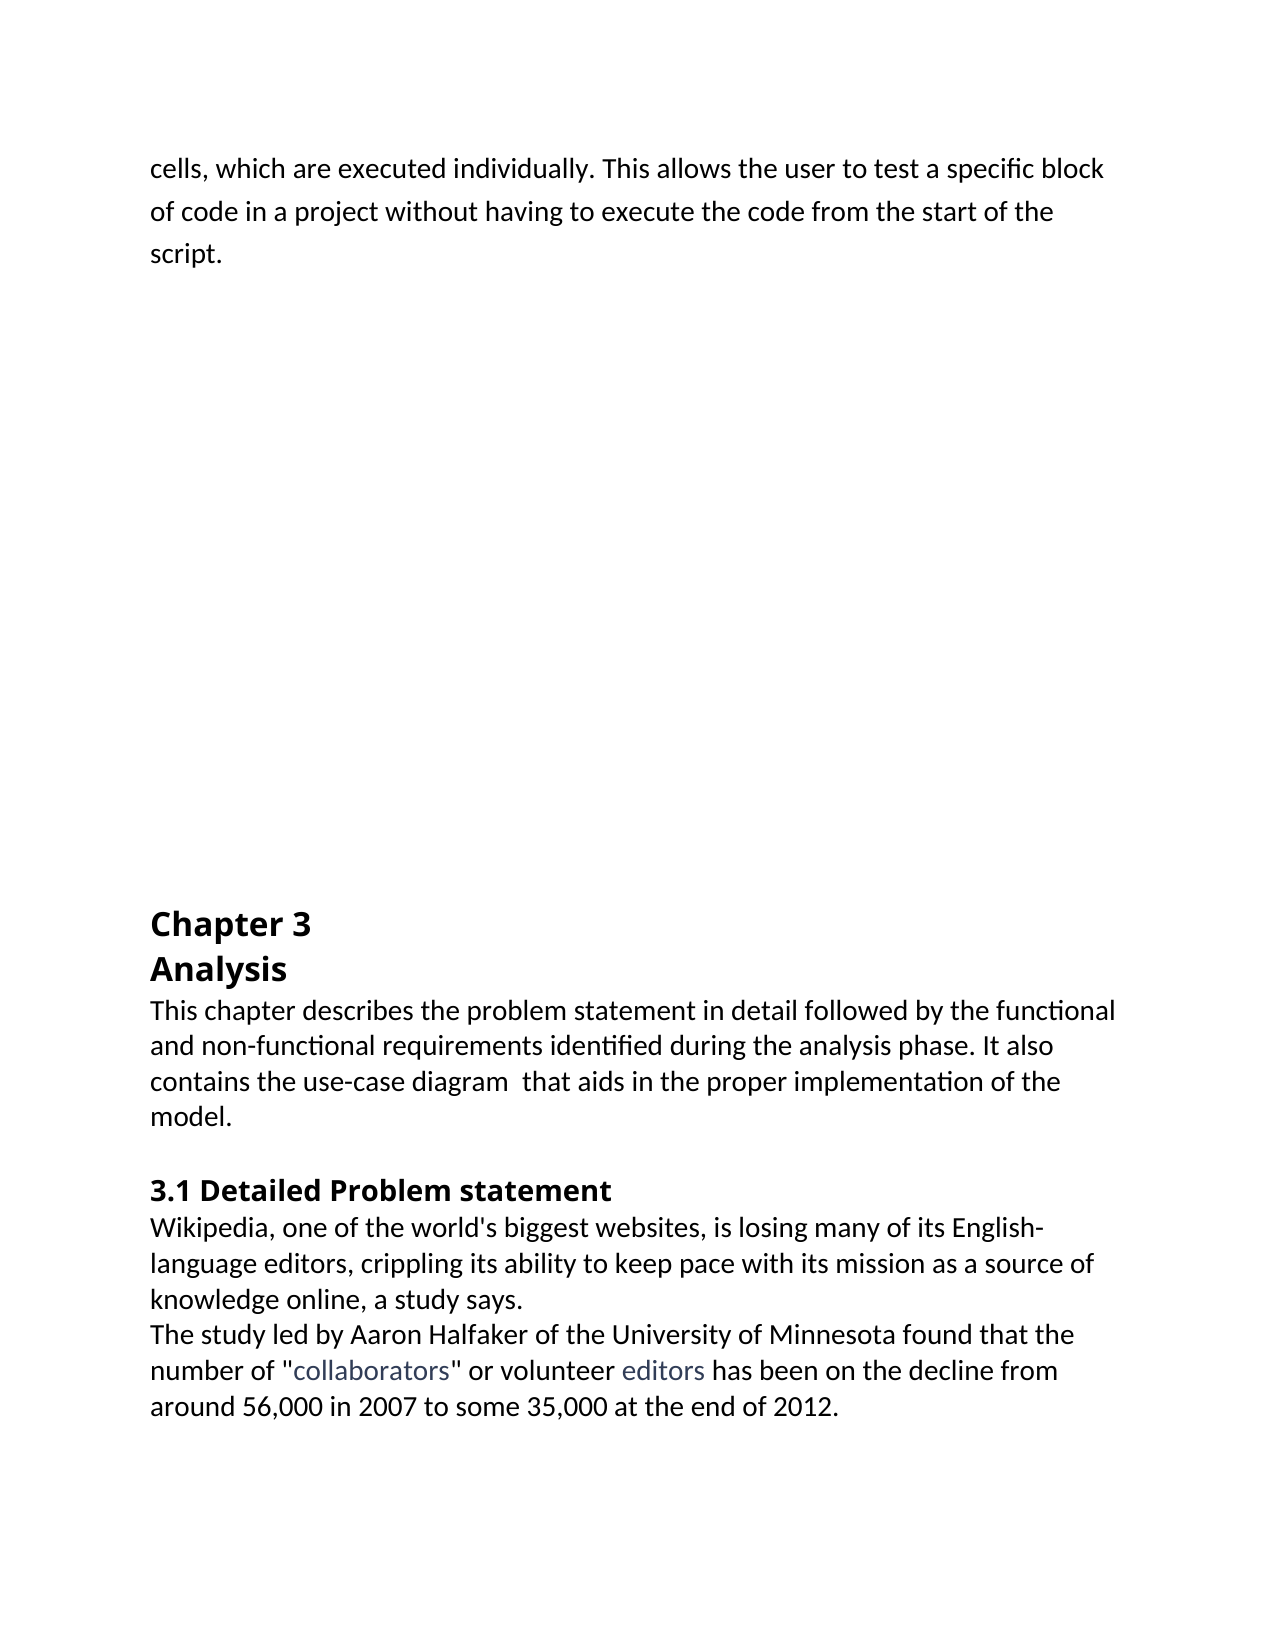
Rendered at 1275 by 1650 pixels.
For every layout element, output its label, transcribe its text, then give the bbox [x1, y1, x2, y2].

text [150, 150, 1125, 271]
text This chapter describes the problem statement in detail followed by the functional and non-functional requirements identified during the analysis phase. It also contains the use-case diagram that aids in the proper implementation of the model. [150, 992, 1125, 1134]
text Analysis [150, 946, 1125, 992]
text Wikipedia, one of the world's biggest websites, is losing many of its English-language editors, crippling its ability to keep pace with its mission as a source of knowledge online, a study says. The study led by Aaron Halfaker of the University of Minnesota found that the number of "collaborators" or volunteer editors has been on the decline from around 56,000 in 2007 to some 35,000 at the end of 2012. [150, 1209, 1125, 1423]
text Chapter 3 [150, 901, 1125, 946]
text 3.1 Detailed Problem statement [150, 1170, 1125, 1209]
